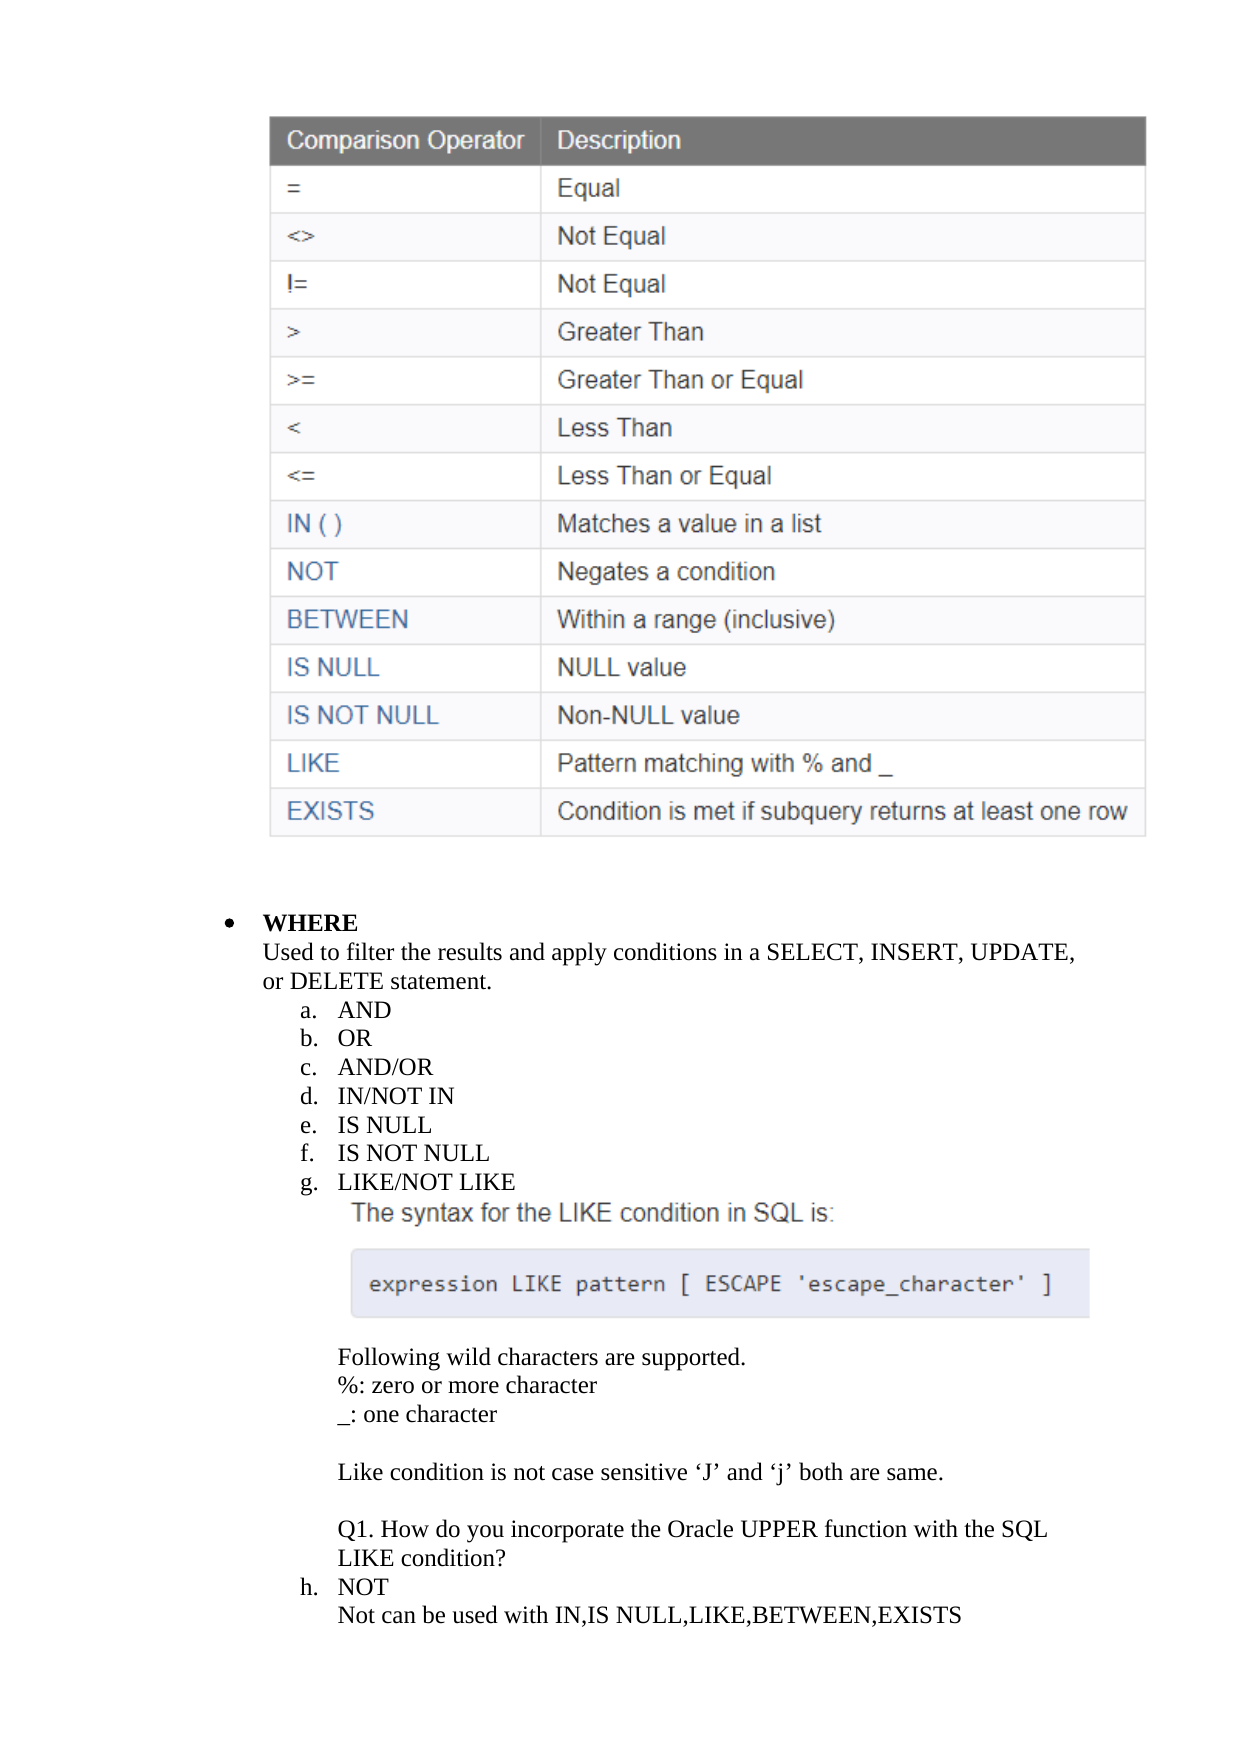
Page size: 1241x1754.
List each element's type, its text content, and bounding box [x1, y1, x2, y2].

text Following wild characters are supported. [337, 1342, 1090, 1371]
picture [337, 1196, 1090, 1342]
text %: zero or more character [337, 1371, 1090, 1399]
list AND [300, 995, 1090, 1023]
list WHERE [225, 908, 1090, 937]
picture [262, 112, 1165, 851]
list IS NOT NULL [300, 1138, 1090, 1167]
text Used to filter the results and apply conditions in a SELECT, INSERT, UPDATE, or DELETE statement. [262, 937, 1090, 995]
list OR [300, 1023, 1090, 1052]
text Not can be used with IN,IS NULL,LIKE,BETWEEN,EXISTS [337, 1601, 1090, 1629]
list LIKE/NOT LIKE [300, 1167, 1090, 1196]
list IN/NOT IN [300, 1081, 1090, 1110]
list NOT [300, 1572, 1090, 1601]
text Q1. How do you incorporate the Oracle UPPER function with the SQL LIKE condition? [337, 1514, 1090, 1572]
text _: one character [337, 1399, 1090, 1428]
list IS NULL [300, 1110, 1090, 1138]
list AND/OR [300, 1052, 1090, 1081]
text Like condition is not case sensitive ‘J’ and ‘j’ both are same. [337, 1457, 1090, 1486]
